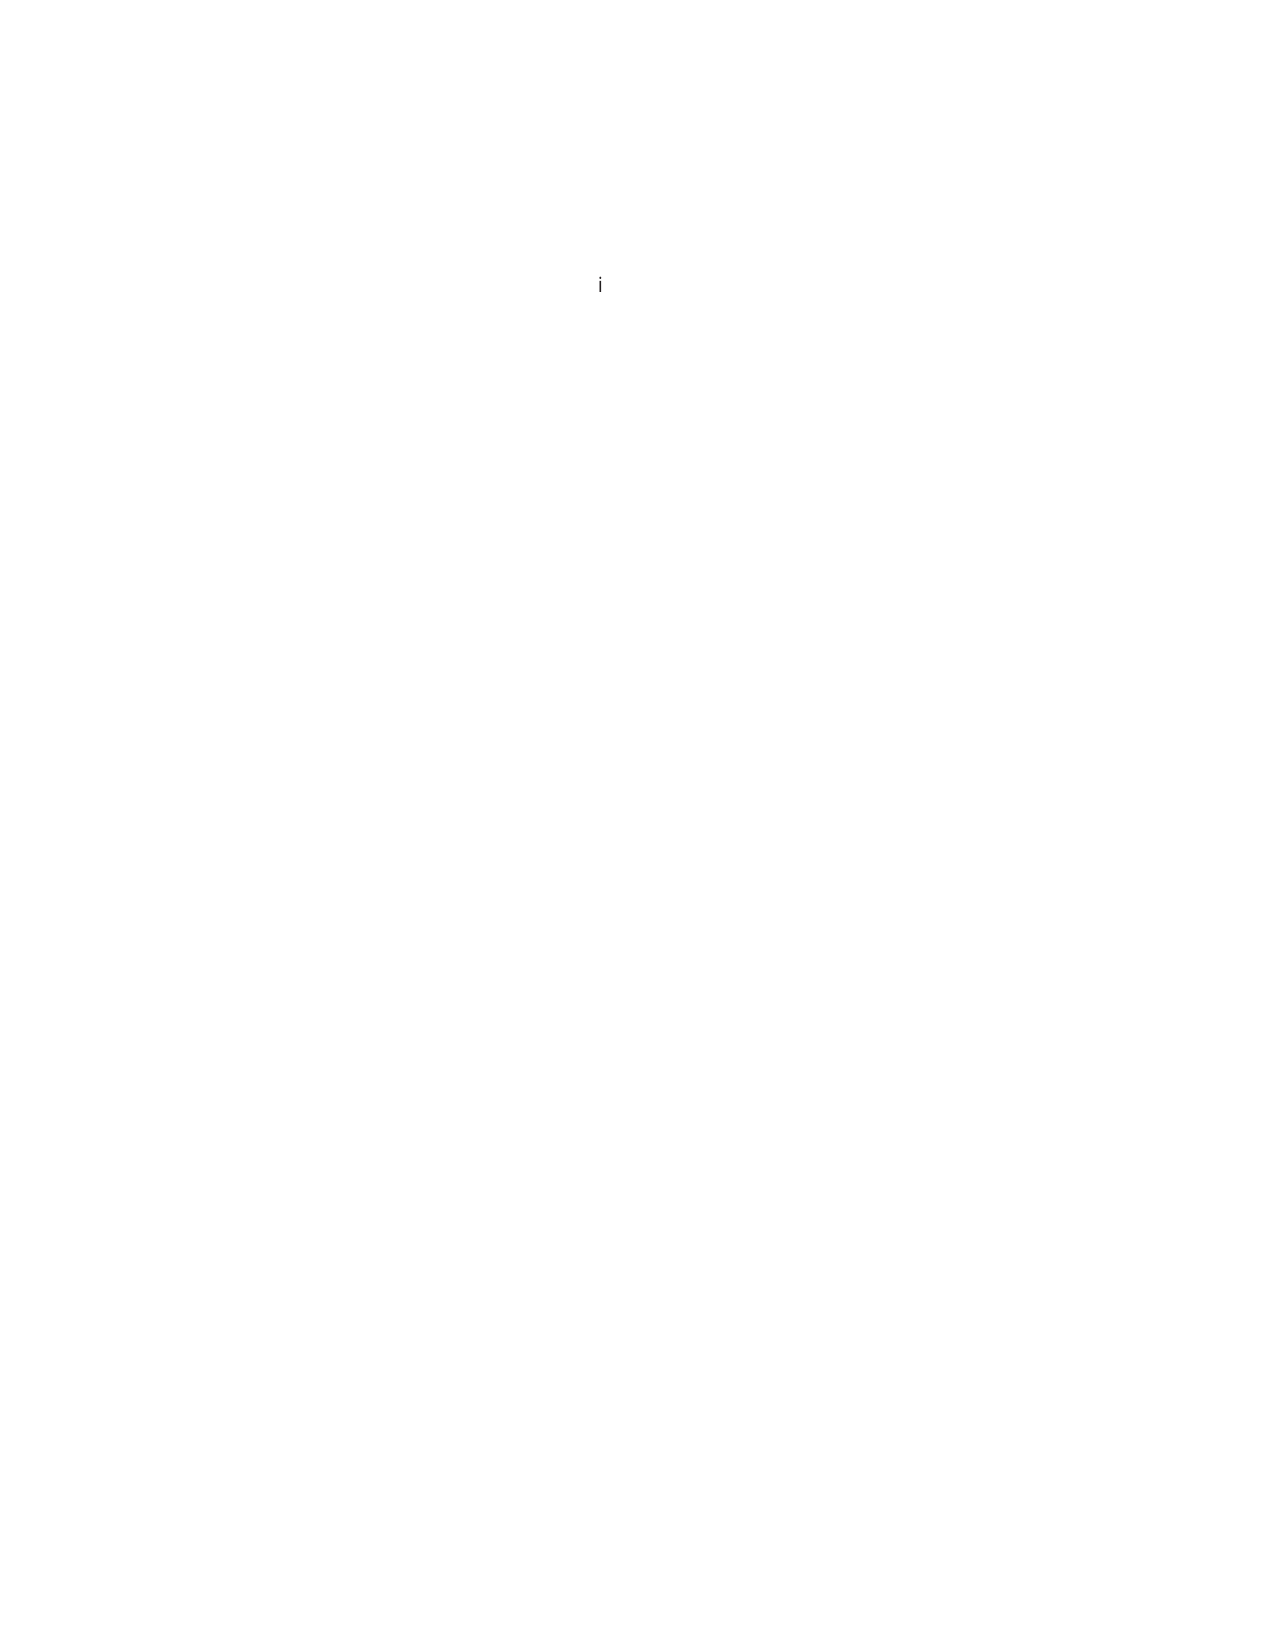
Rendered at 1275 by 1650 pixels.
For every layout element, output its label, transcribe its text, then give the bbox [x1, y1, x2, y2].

text i [114, 270, 1086, 298]
